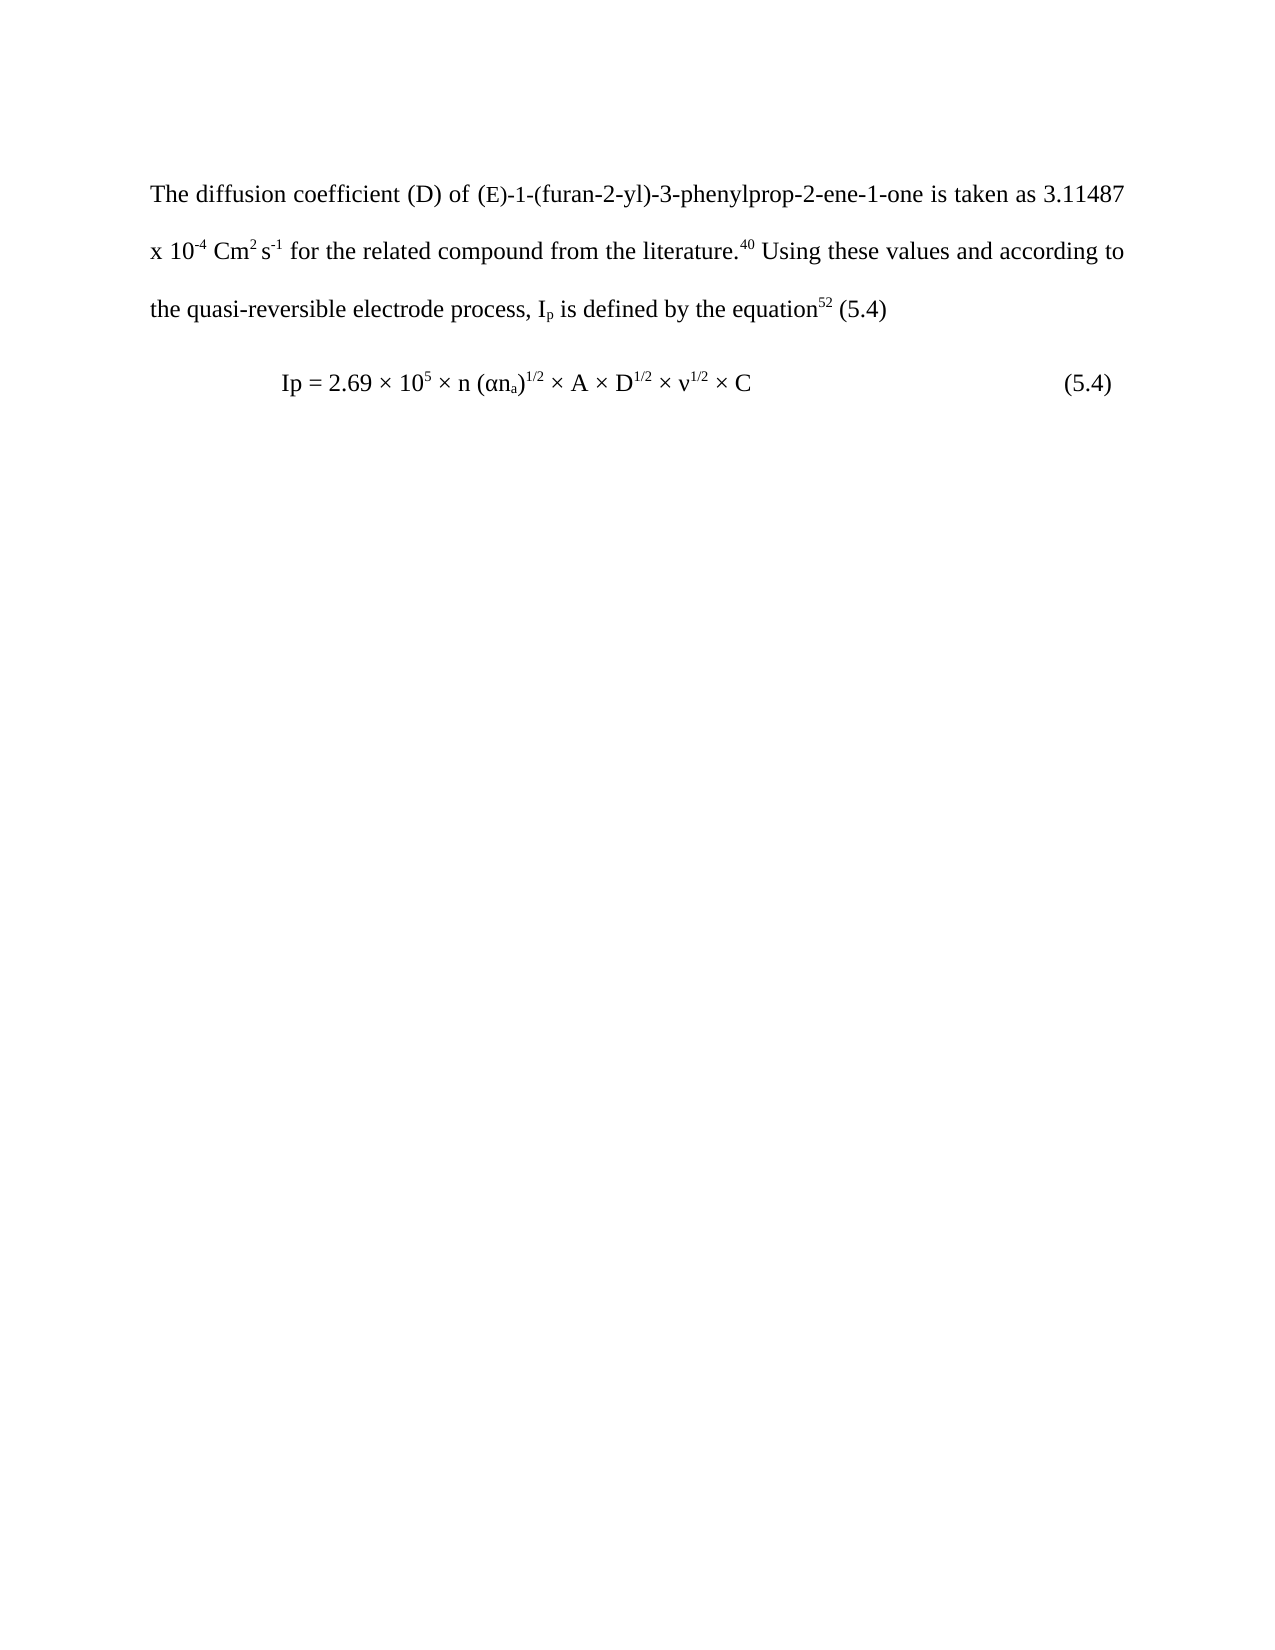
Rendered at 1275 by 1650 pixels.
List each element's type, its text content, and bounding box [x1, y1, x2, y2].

text Ip = 2.69 × 105 × n (αna)1/2 × A × D1/2 × ν1/2 × C (5.4) [150, 368, 1125, 397]
text The diffusion coefficient (D) of (E)-1-(furan-2-yl)-3-phenylprop-2-ene-1-one is taken as 3.11487 x 10-4 Cm2 s-1 for the related compound from the literature.40 Using these values and according to the quasi-reversible electrode process, Ip is defined by the equation52 (5.4) [150, 179, 1125, 322]
